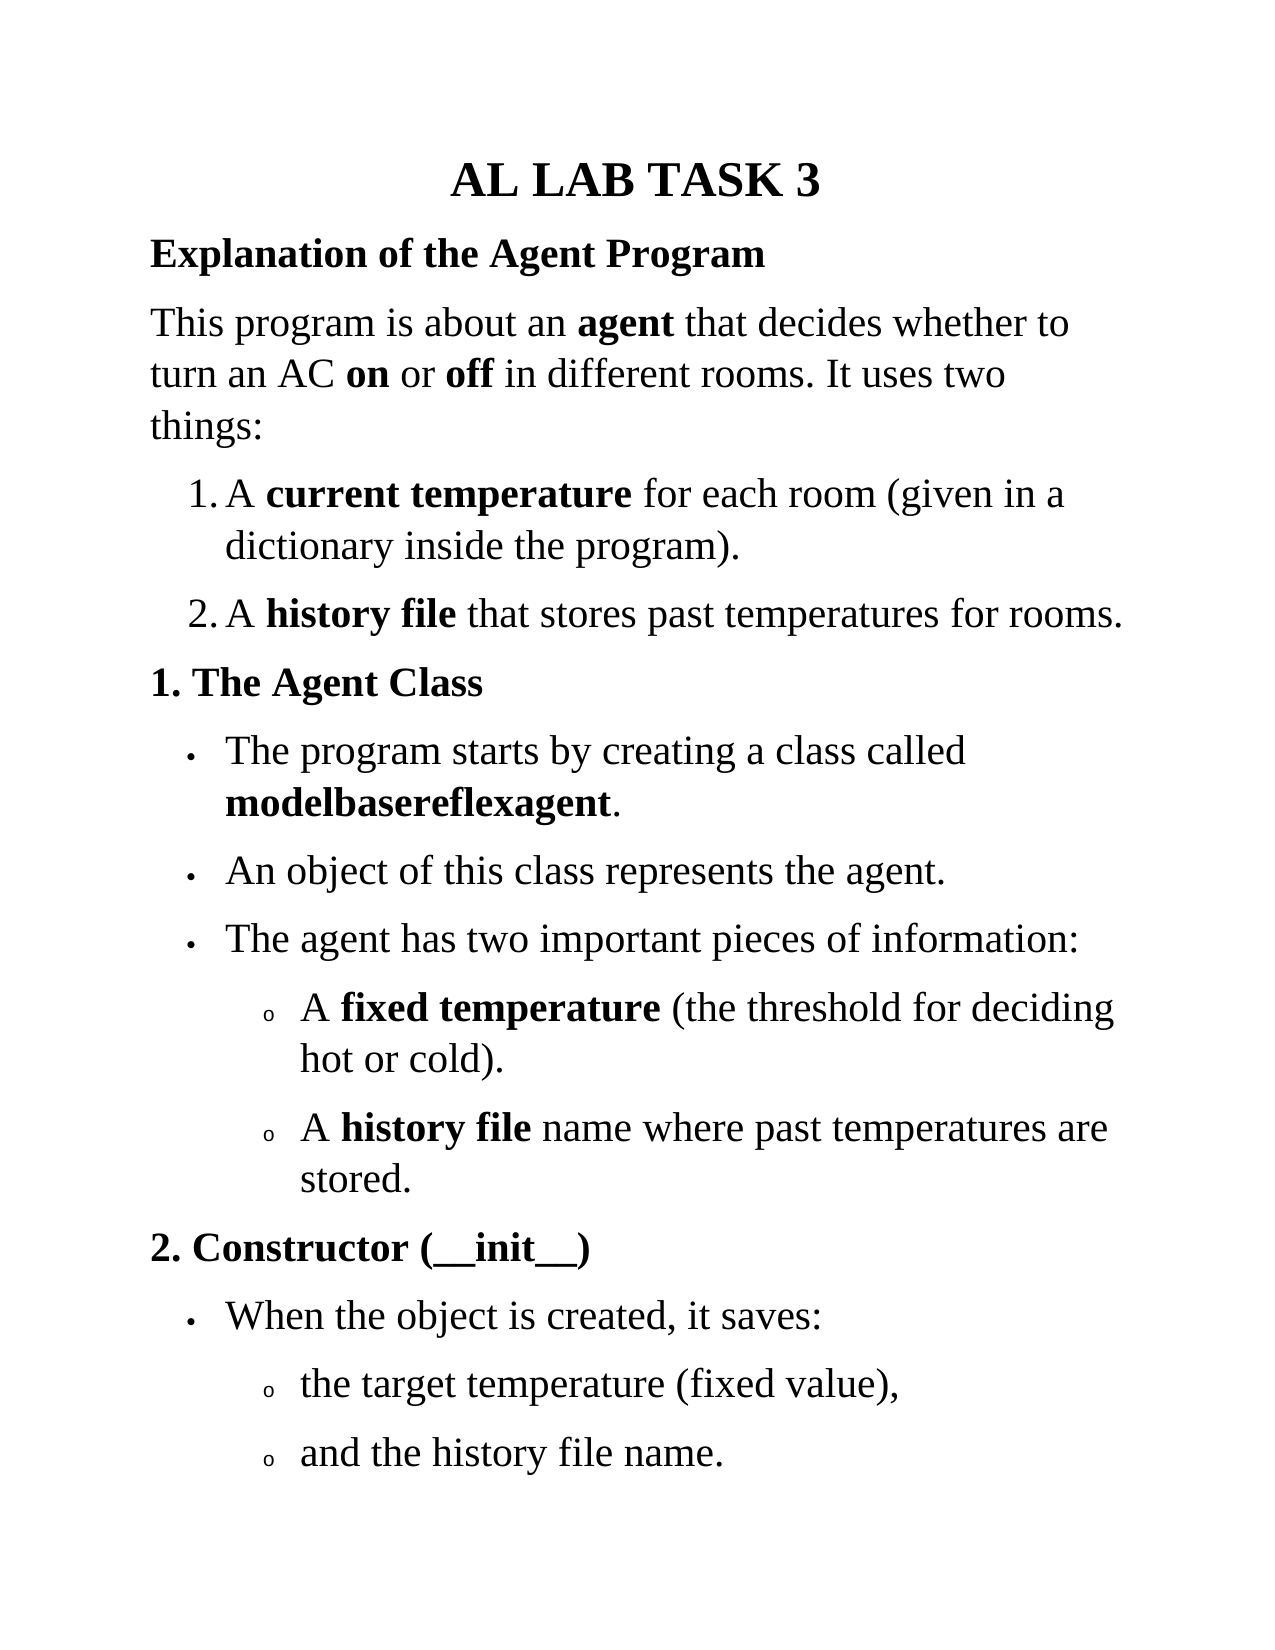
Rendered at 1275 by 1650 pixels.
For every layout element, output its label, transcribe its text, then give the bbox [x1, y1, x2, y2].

list The agent has two important pieces of information: [187, 914, 1125, 962]
list A fixed temperature (the threshold for deciding hot or cold). [262, 982, 1125, 1082]
list When the object is created, it saves: [187, 1290, 1125, 1338]
list The program starts by creating a class called modelbasereflexagent. [187, 725, 1125, 825]
list A history file name where past temperatures are stored. [262, 1102, 1125, 1202]
text This program is about an agent that decides whether to turn an AC on or off in different rooms. It uses two things: [150, 297, 1125, 448]
text AL LAB TASK 3 [150, 150, 1125, 207]
list An object of this class represents the agent. [187, 845, 1125, 893]
text 2. Constructor (__init__) [150, 1222, 1125, 1270]
text 1. The Agent Class [150, 657, 1125, 705]
list the target temperature (fixed value), [262, 1359, 1125, 1407]
list A current temperature for each room (given in a dictionary inside the program). [187, 469, 1125, 568]
text Explanation of the Agent Program [150, 229, 1125, 277]
list A history file that stores past temperatures for rooms. [187, 589, 1125, 637]
list and the history file name. [262, 1427, 1125, 1475]
